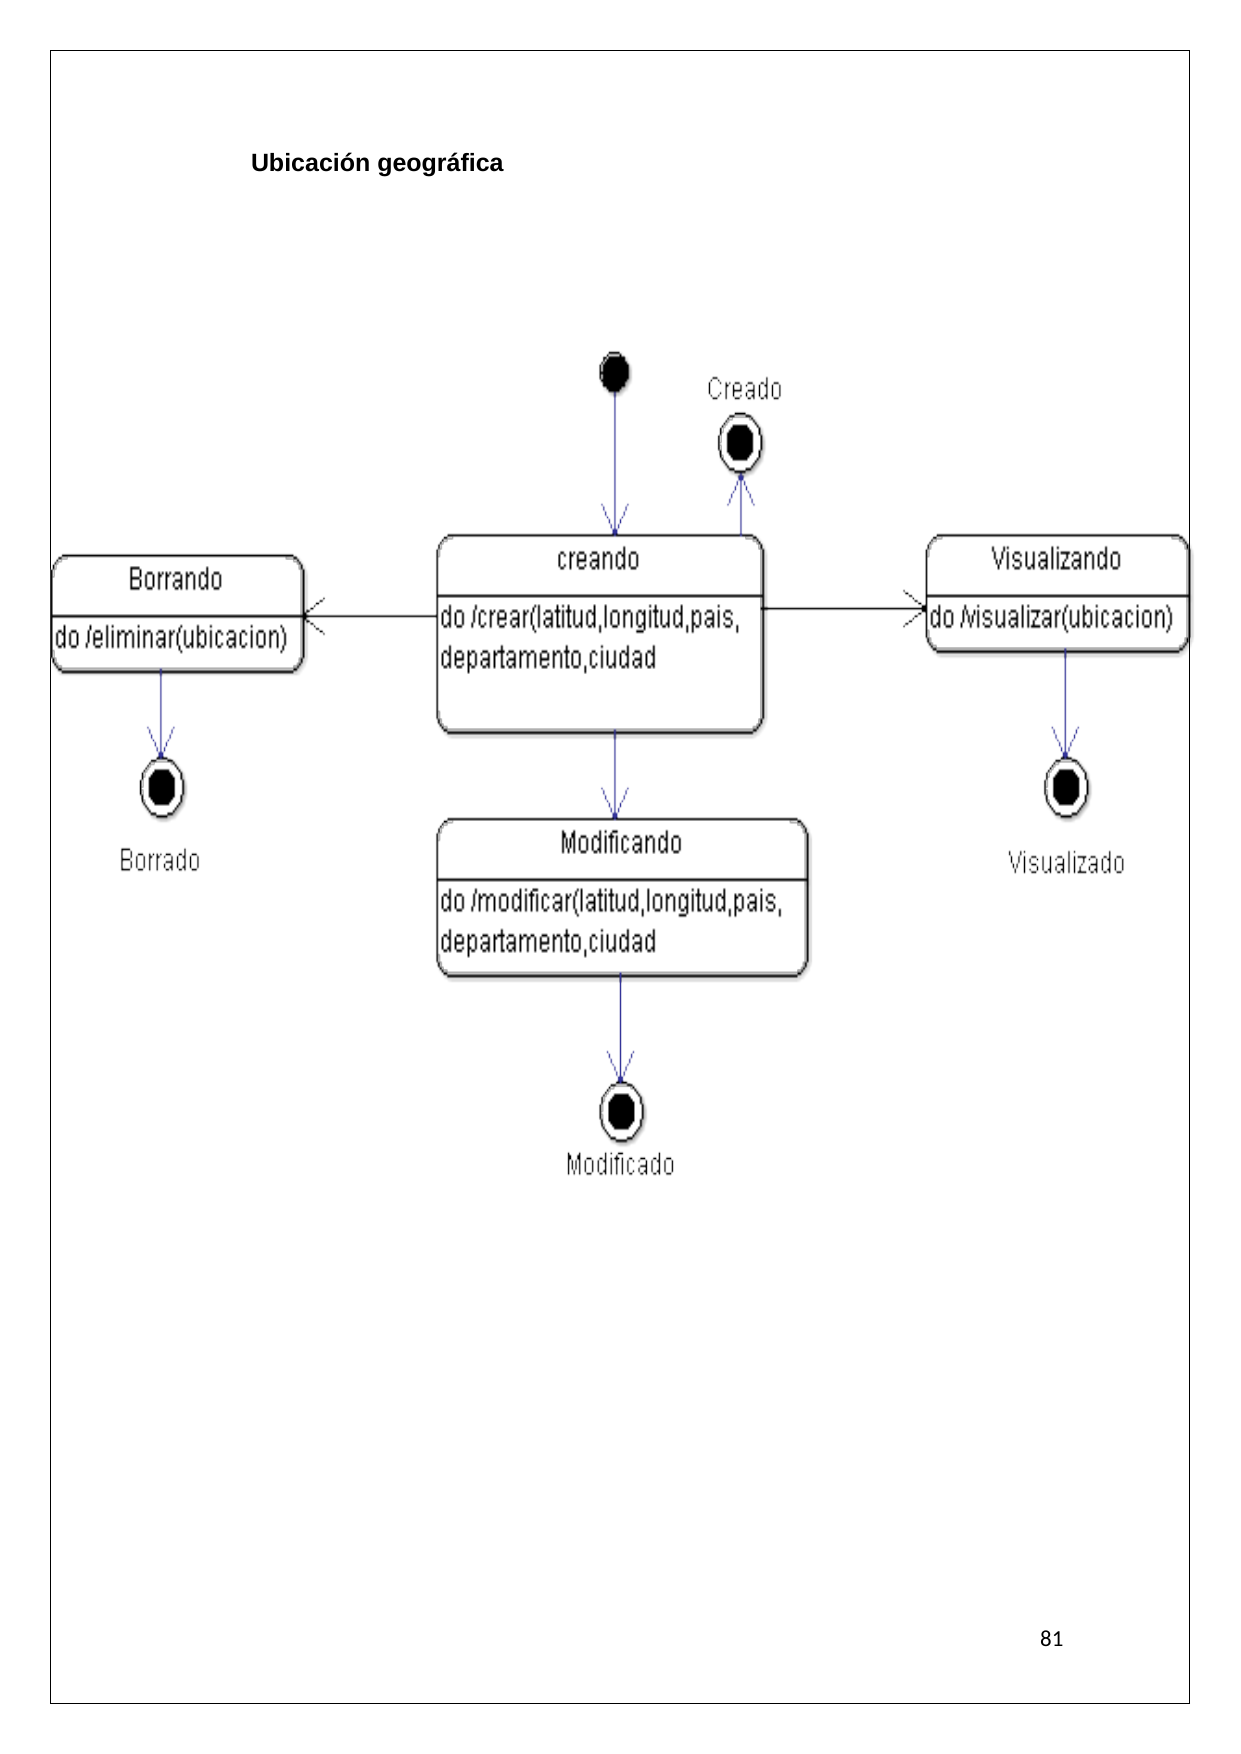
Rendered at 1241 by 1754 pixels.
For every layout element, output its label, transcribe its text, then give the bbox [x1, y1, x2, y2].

text Ubicación geográfica [177, 148, 1063, 176]
picture [38, 331, 1236, 1254]
